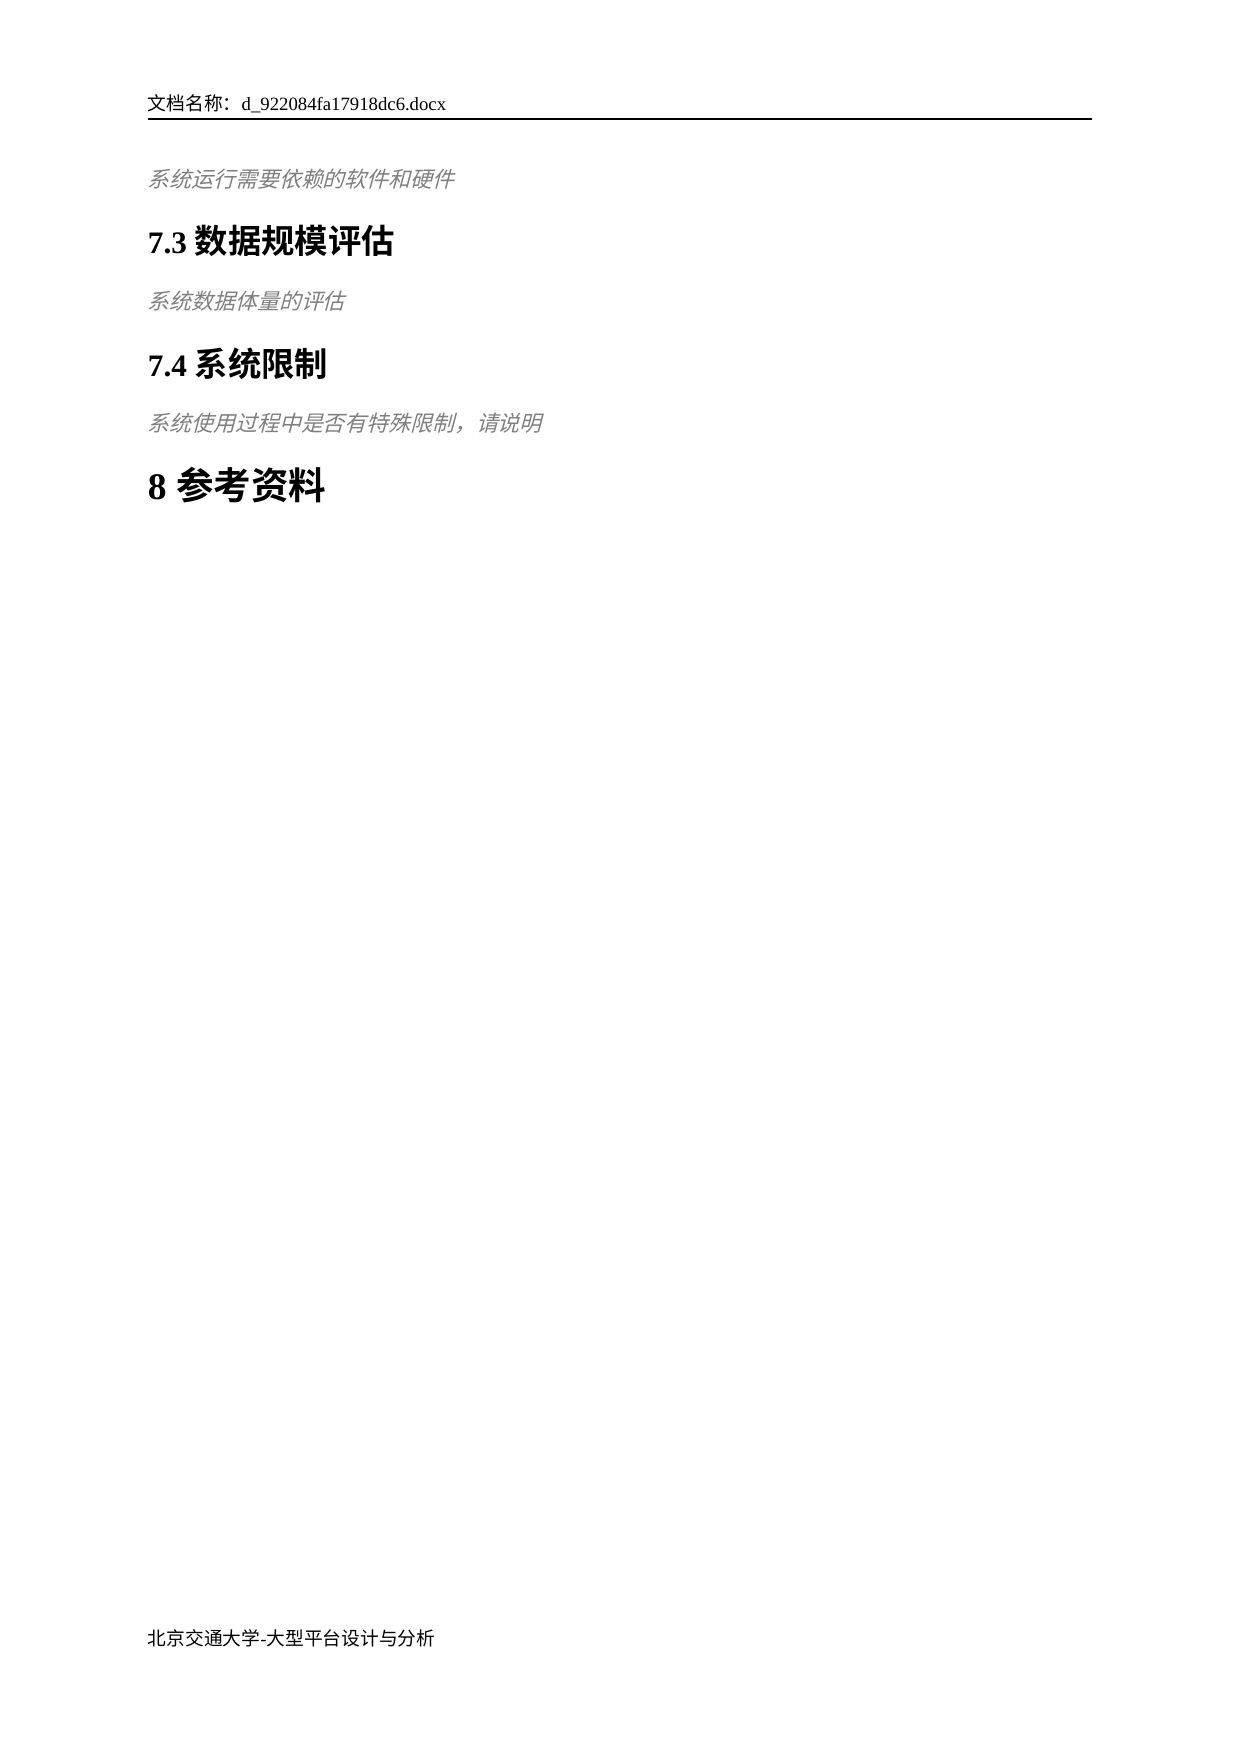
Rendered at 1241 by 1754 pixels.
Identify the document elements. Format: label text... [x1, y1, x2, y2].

text 系统运行需要依赖的软件和硬件 [148, 162, 1092, 194]
subtitle 系统限制 [148, 329, 1092, 394]
subtitle 参考资料 [148, 451, 1092, 516]
text 系统使用过程中是否有特殊限制，请说明 [148, 406, 1092, 438]
subtitle 数据规模评估 [148, 207, 1092, 272]
text 系统数据体量的评估 [148, 284, 1092, 316]
